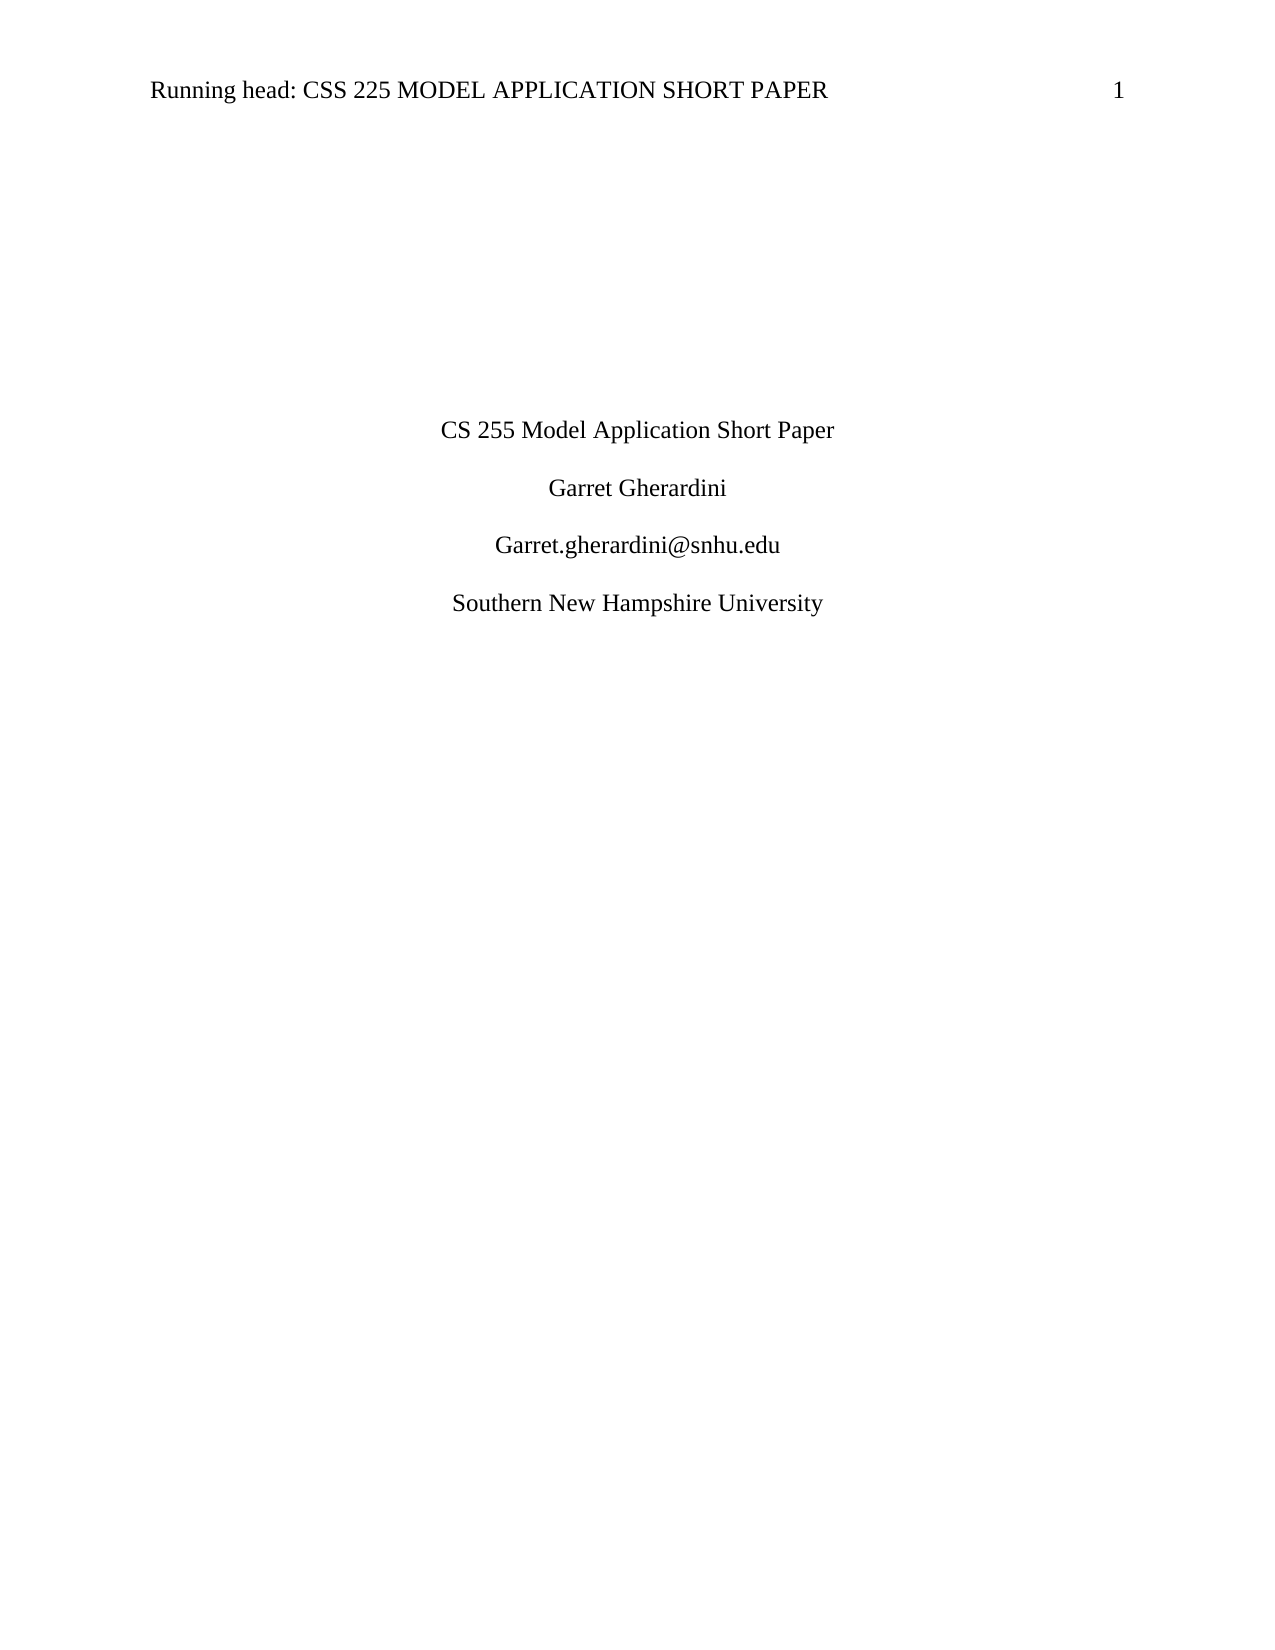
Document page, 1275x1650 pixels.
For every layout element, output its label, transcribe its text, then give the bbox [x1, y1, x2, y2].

subtitle CS 255 Model Application Short Paper [150, 415, 1125, 444]
text Garret.gherardini@snhu.edu [150, 530, 1125, 559]
text Southern New Hampshire University [150, 588, 1125, 616]
text Garret Gherardini [150, 473, 1125, 501]
